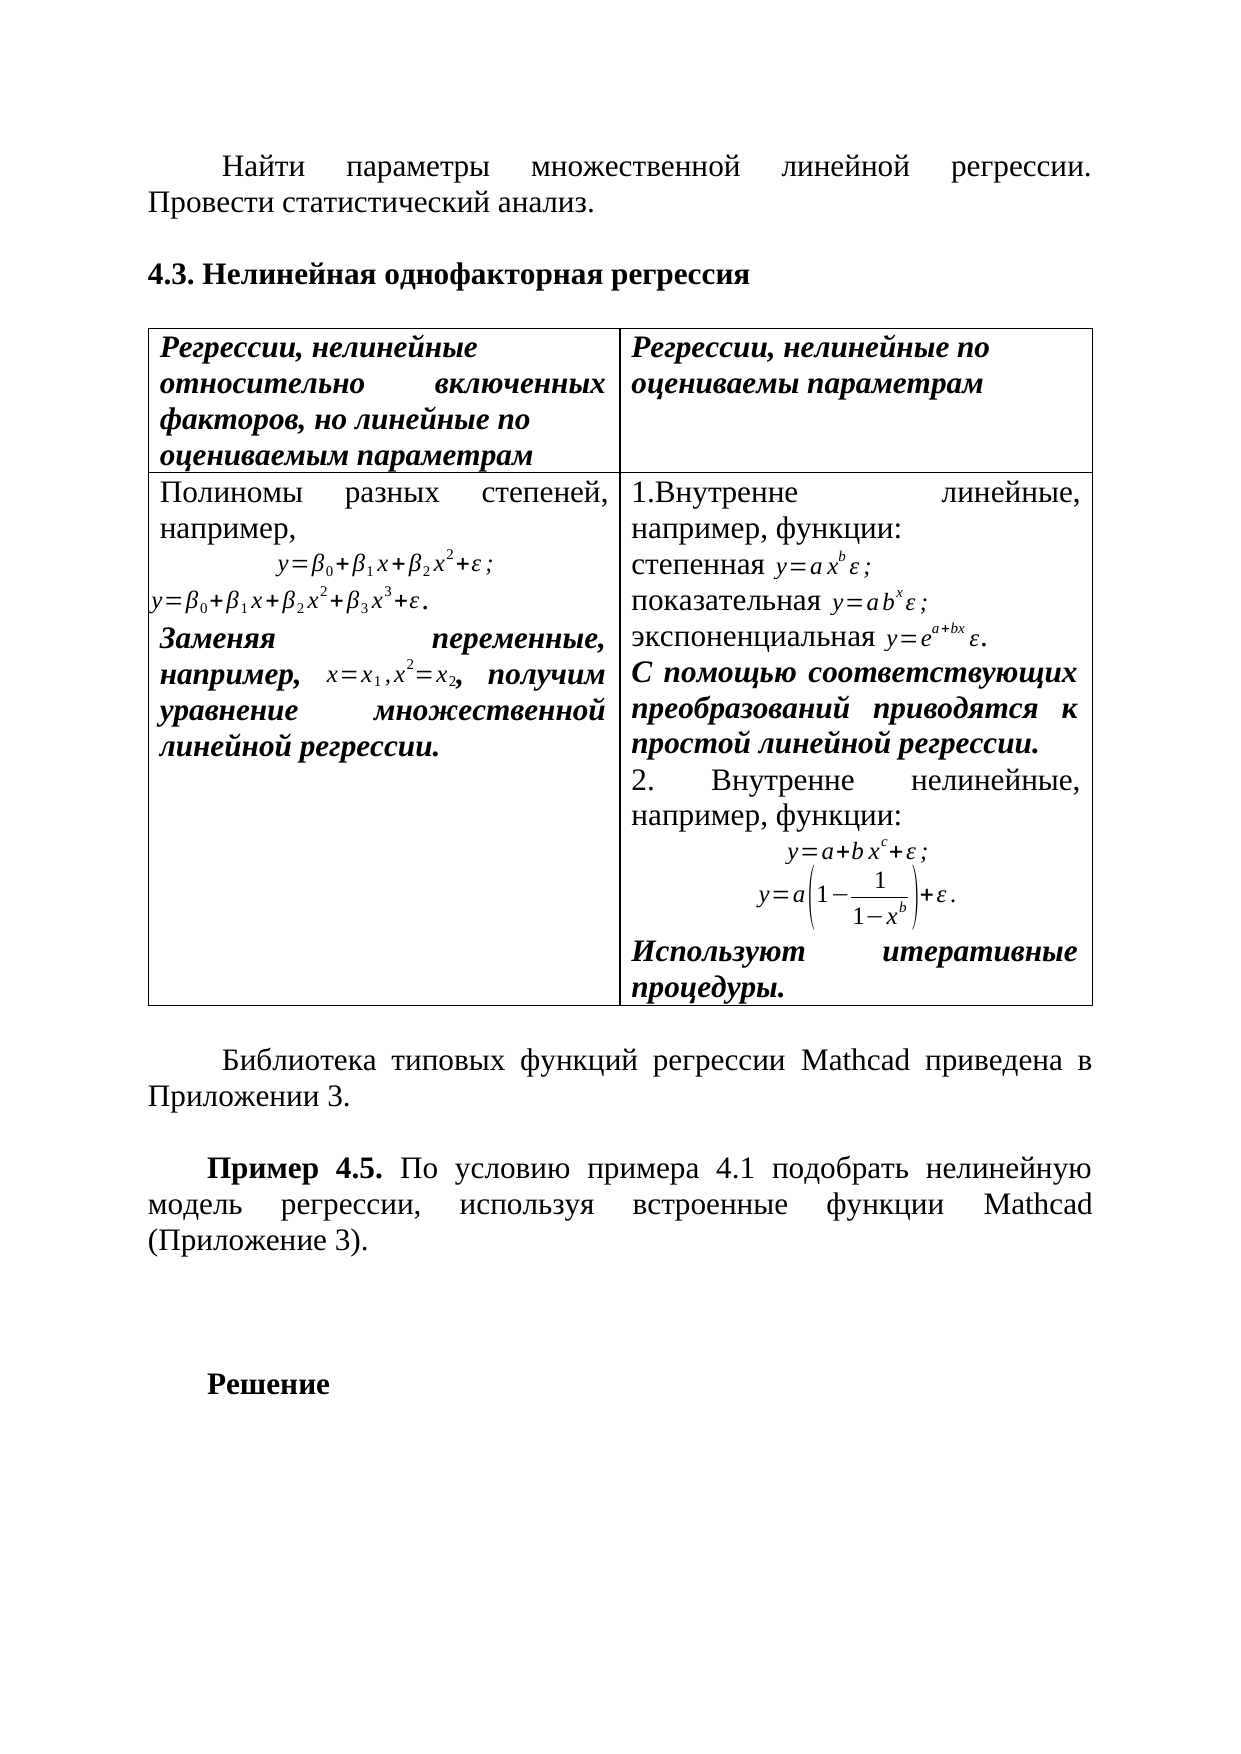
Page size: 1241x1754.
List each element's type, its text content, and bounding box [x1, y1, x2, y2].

text Библиотека типовых функций регрессии Mathcad приведена в Приложении 3. [148, 1041, 1092, 1113]
table_cell 1.Внутренне линейные, например, функции: степенная показательная экспоненциальная . С помощью соответствующих преобразований приводятся к простой линейной регрессии. 2. Внутренне нелинейные, например, функции: Используют итеративные процедуры. [621, 473, 1092, 1004]
text 4.3. Нелинейная однофакторная регрессия [148, 256, 1092, 291]
table_cell Полиномы разных степеней, например, . Заменяя переменные, например, , получим уравнение множественной линейной регрессии. [149, 473, 619, 1004]
text Решение [148, 1365, 1092, 1401]
text Найти параметры множественной линейной регрессии. Провести статистический анализ. [148, 148, 1092, 219]
text Пример 4.5. По условию примера 4.1 подобрать нелинейную модель регрессии, используя встроенные функции Mathcad (Приложение 3). [148, 1149, 1092, 1257]
table_header Регрессии, нелинейные относительно включенных факторов, но линейные по оцениваемым параметрам [149, 329, 619, 472]
table_header Регрессии, нелинейные по оцениваемы параметрам [621, 329, 1092, 472]
